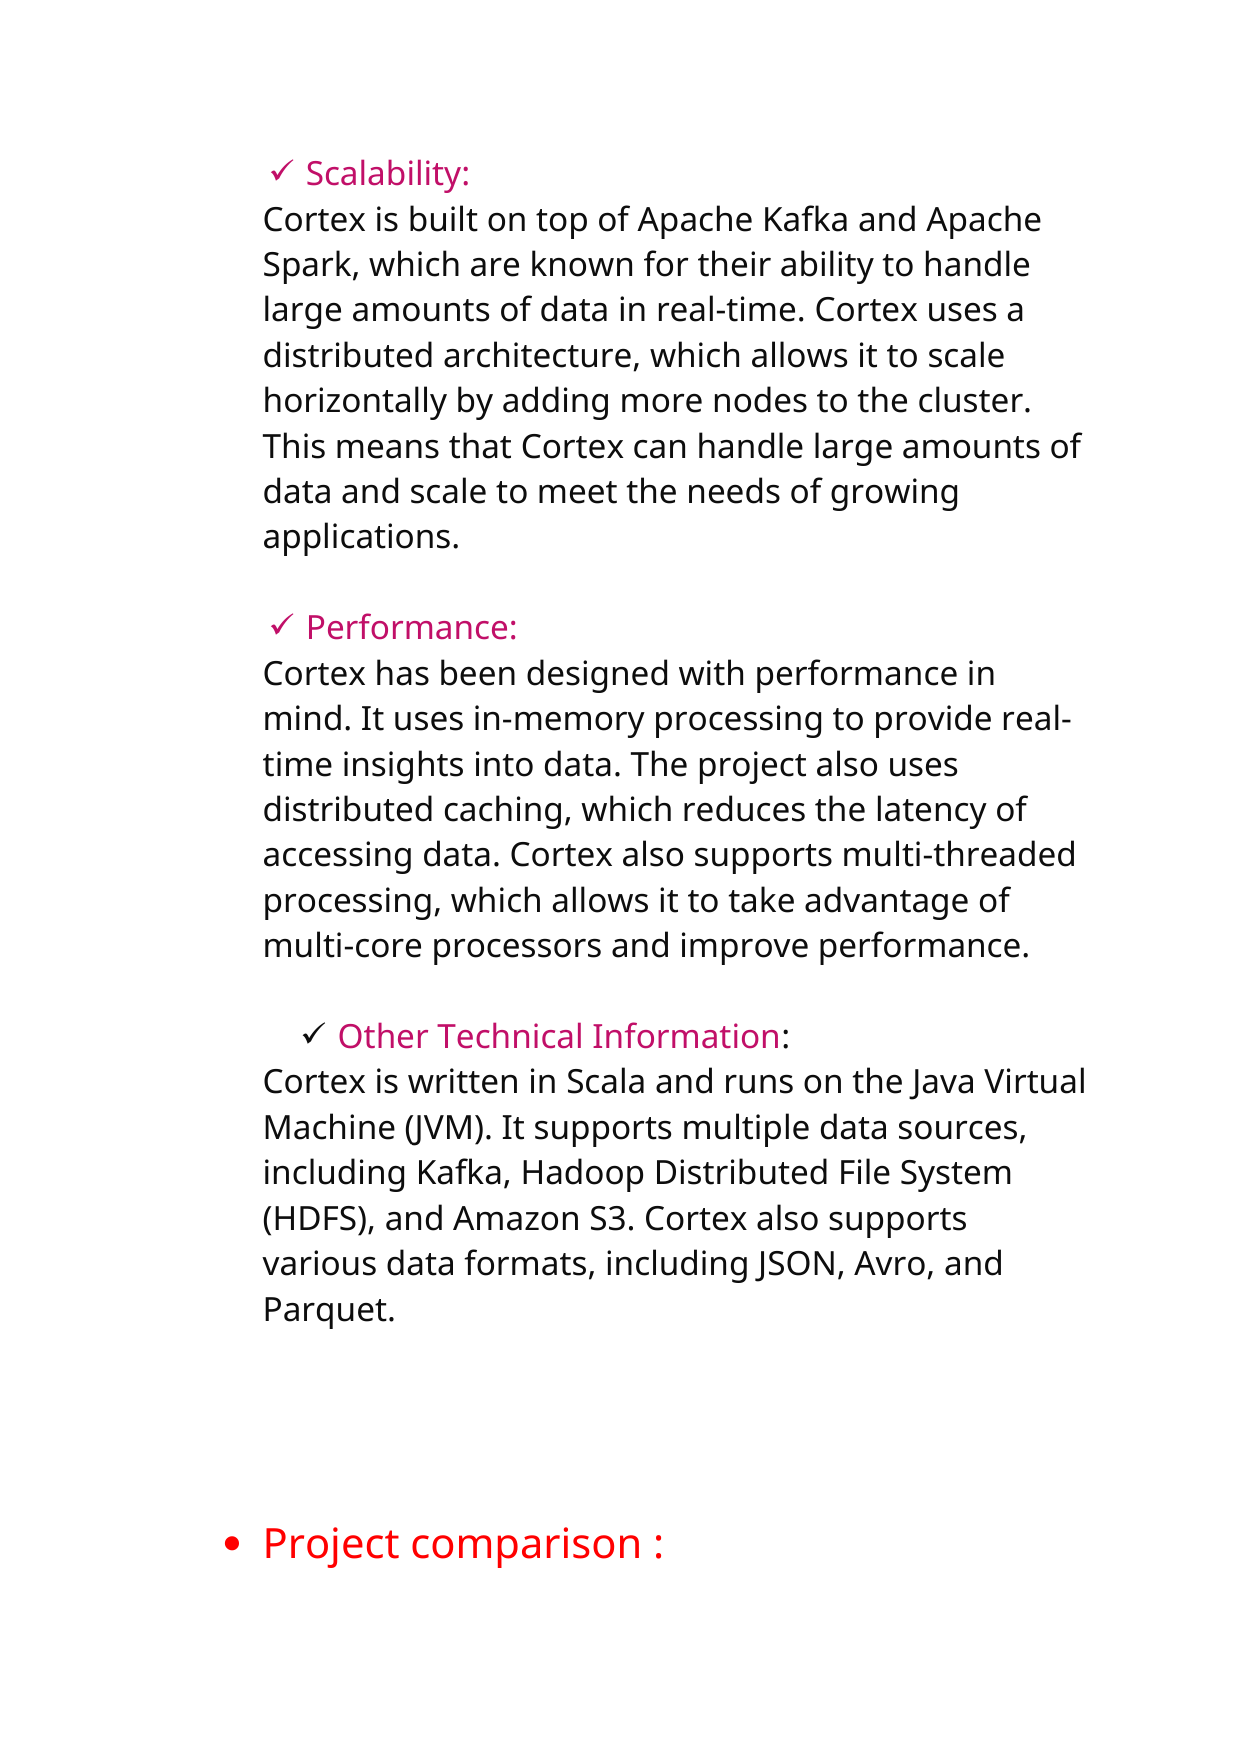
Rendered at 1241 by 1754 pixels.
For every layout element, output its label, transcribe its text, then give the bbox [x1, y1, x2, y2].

list Performance: [268, 604, 1090, 649]
list Cortex has been designed with performance in mind. It uses in-memory processing to provide real-time insights into data. The project also uses distributed caching, which reduces the latency of accessing data. Cortex also supports multi-threaded processing, which allows it to take advantage of multi-core processors and improve performance. [262, 649, 1090, 967]
list Cortex is built on top of Apache Kafka and Apache Spark, which are known for their ability to handle large amounts of data in real-time. Cortex uses a distributed architecture, which allows it to scale horizontally by adding more nodes to the cluster. This means that Cortex can handle large amounts of data and scale to meet the needs of growing applications. [262, 195, 1090, 559]
list Project comparison : [225, 1514, 1090, 1571]
list Cortex is written in Scala and runs on the Java Virtual Machine (JVM). It supports multiple data sources, including Kafka, Hadoop Distributed File System (HDFS), and Amazon S3. Cortex also supports various data formats, including JSON, Avro, and Parquet. [262, 1058, 1090, 1331]
list Other Technical Information: [300, 1013, 1090, 1058]
list Scalability: [268, 150, 1090, 195]
